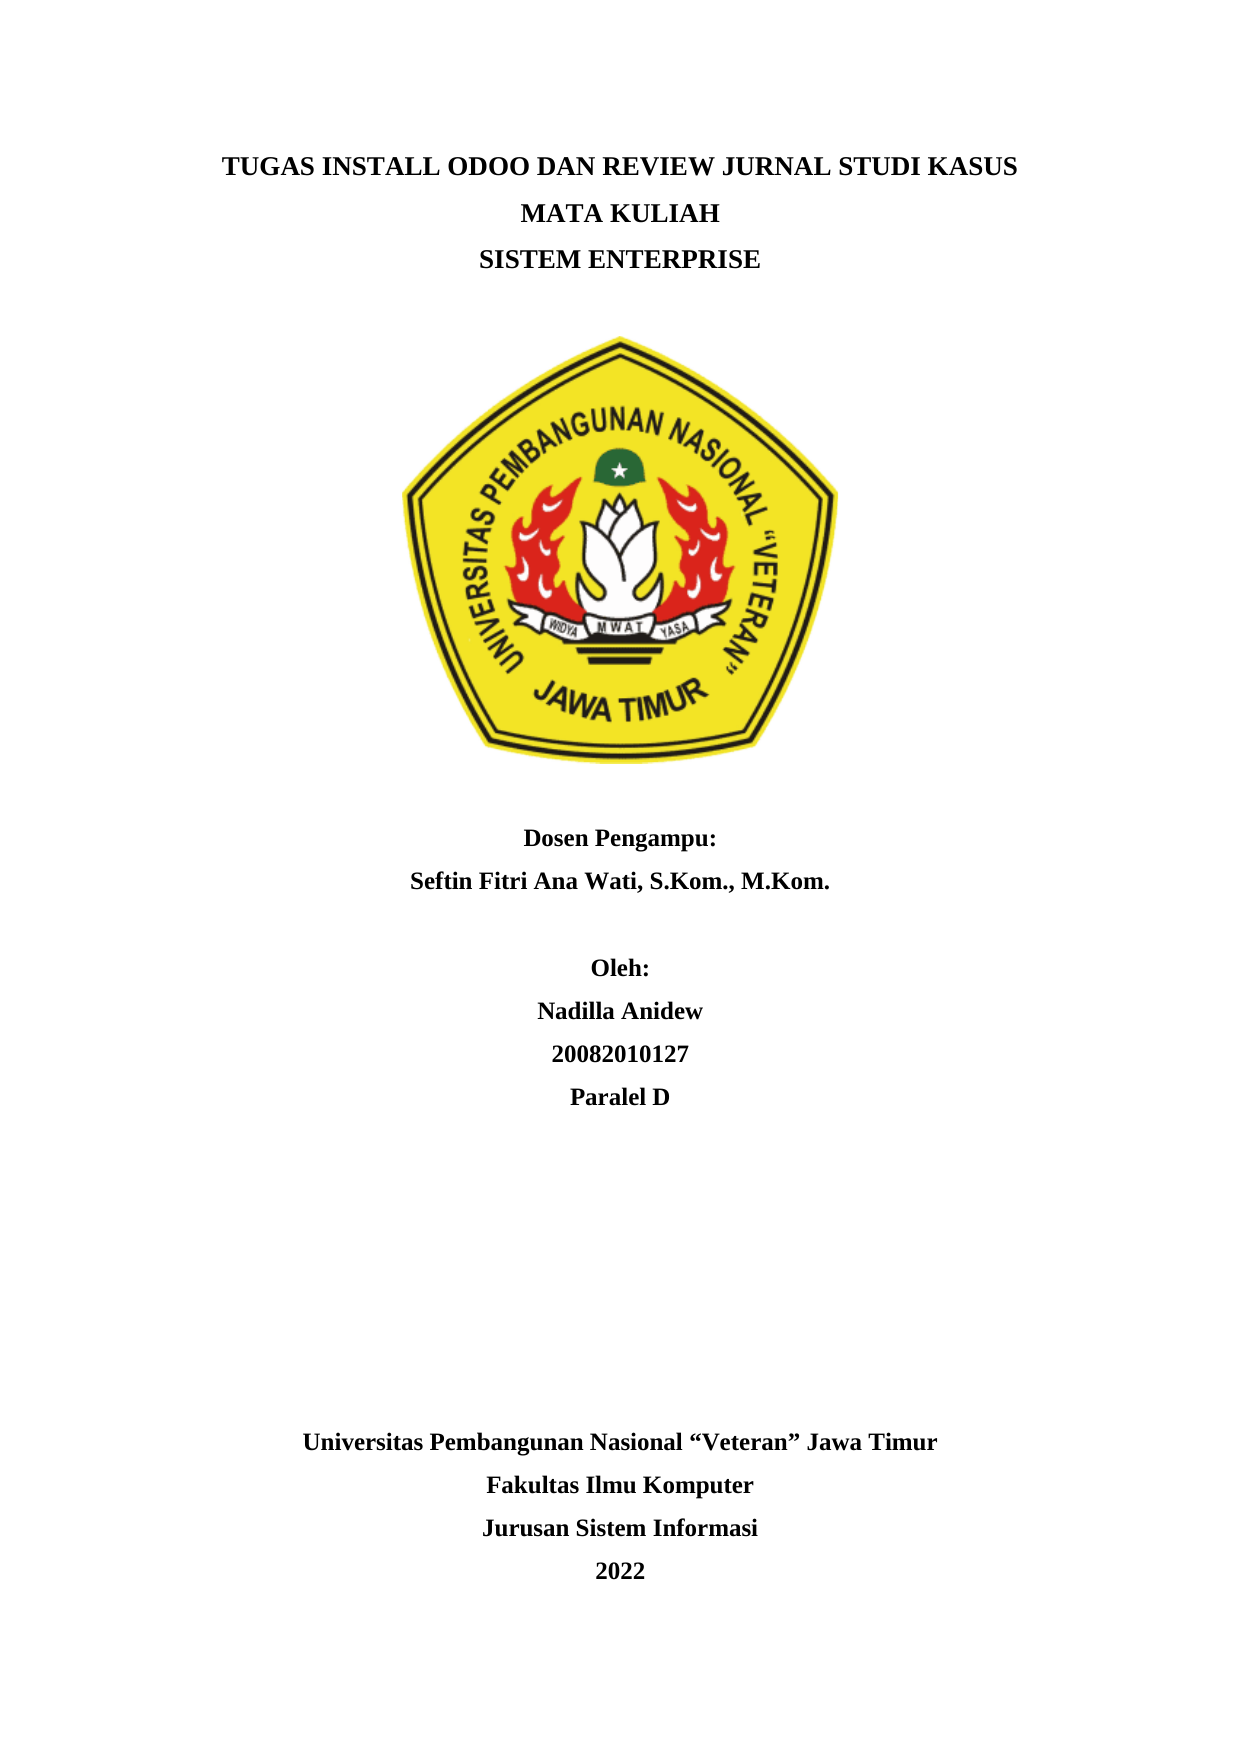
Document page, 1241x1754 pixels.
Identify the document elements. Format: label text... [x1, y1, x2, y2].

picture [402, 336, 839, 764]
text 20082010127 [150, 1039, 1090, 1068]
text SISTEM ENTERPRISE [150, 243, 1090, 274]
text Universitas Pembangunan Nasional “Veteran” Jawa Timur [150, 1427, 1090, 1456]
text Oleh: [150, 953, 1090, 981]
text Nadilla Anidew [150, 996, 1090, 1024]
text Dosen Pengampu: [150, 823, 1090, 852]
text MATA KULIAH [150, 197, 1090, 228]
text TUGAS INSTALL ODOO DAN REVIEW JURNAL STUDI KASUS [150, 150, 1090, 181]
text Fakultas Ilmu Komputer [150, 1470, 1090, 1499]
text Seftin Fitri Ana Wati, S.Kom., M.Kom. [150, 866, 1090, 895]
text Paralel D [150, 1082, 1090, 1111]
text 2022 [150, 1556, 1090, 1585]
text Jurusan Sistem Informasi [150, 1513, 1090, 1542]
